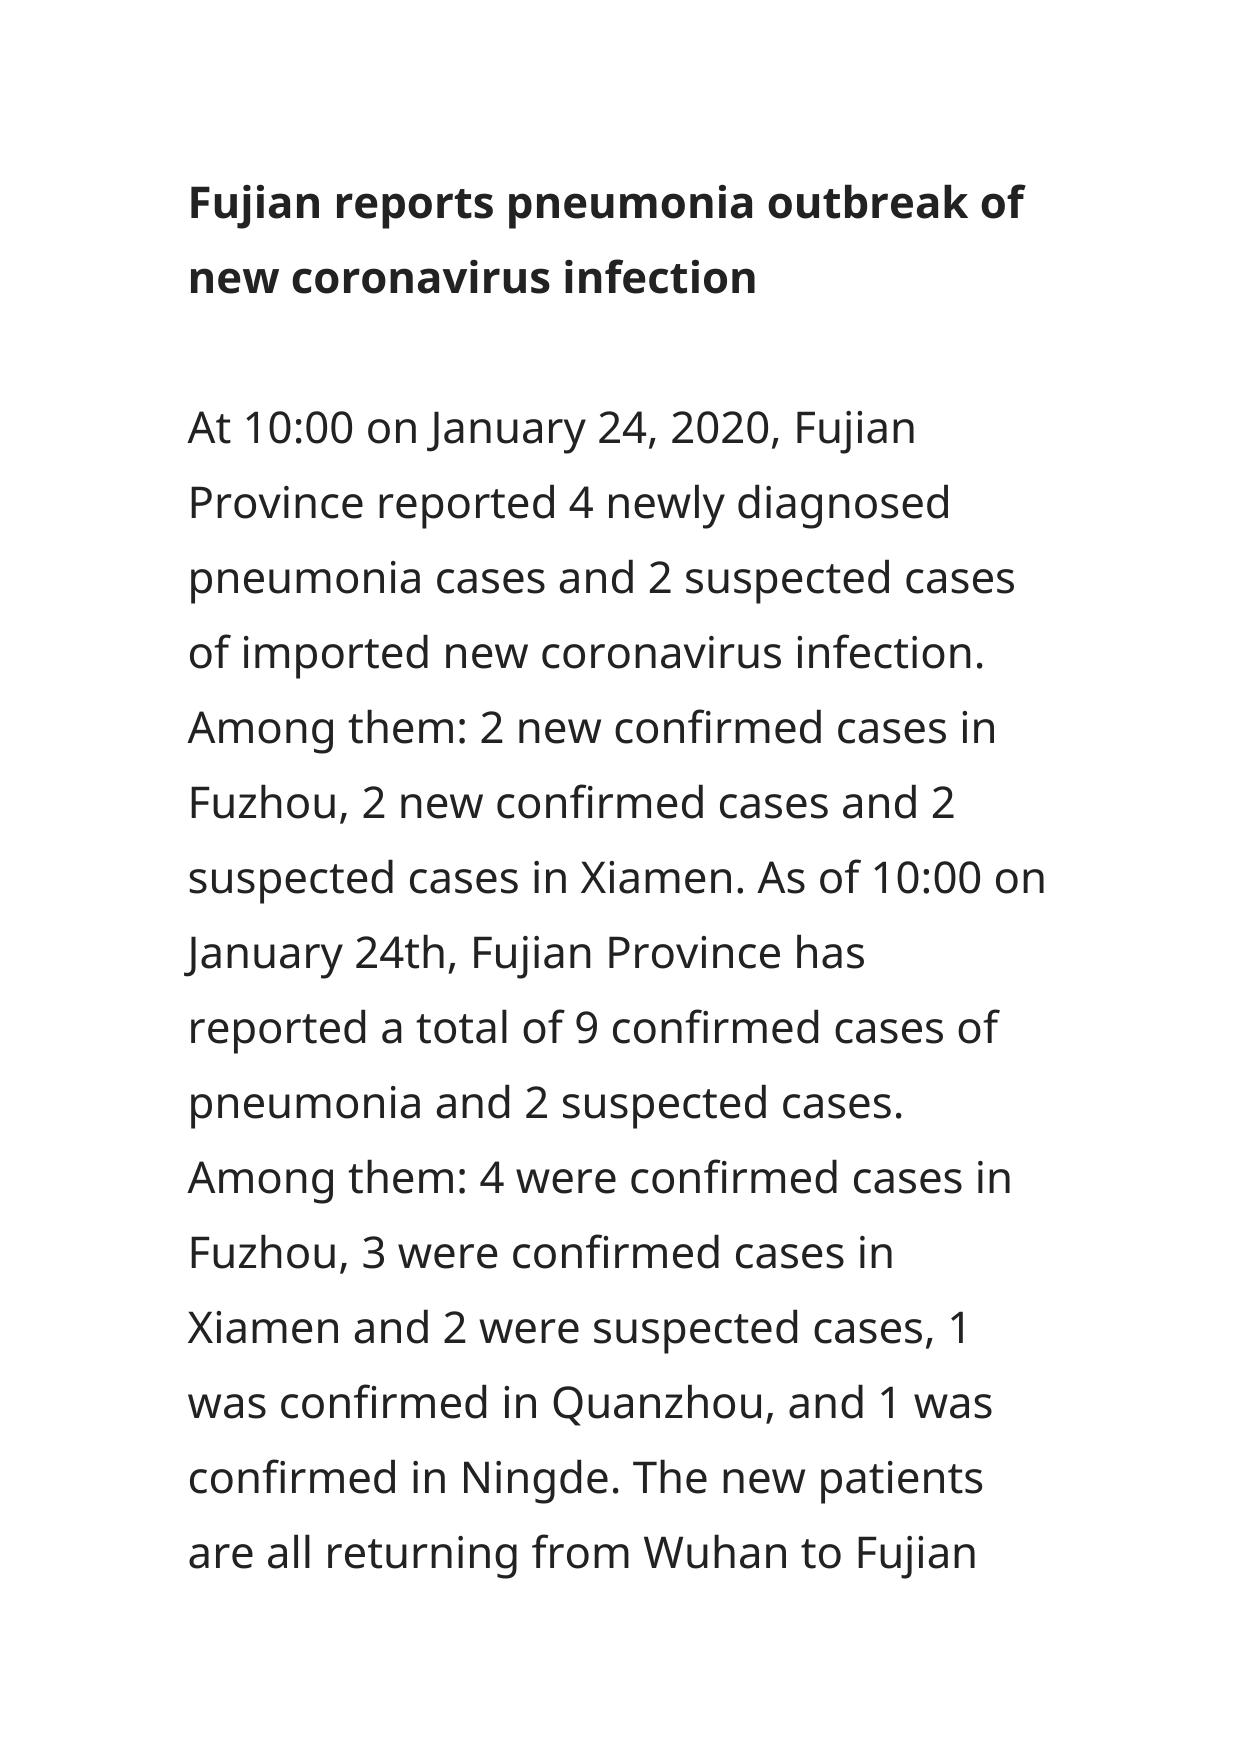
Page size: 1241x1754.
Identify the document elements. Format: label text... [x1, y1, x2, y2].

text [187, 389, 1053, 1589]
text Fujian reports pneumonia outbreak of new coronavirus infection [187, 164, 1053, 314]
